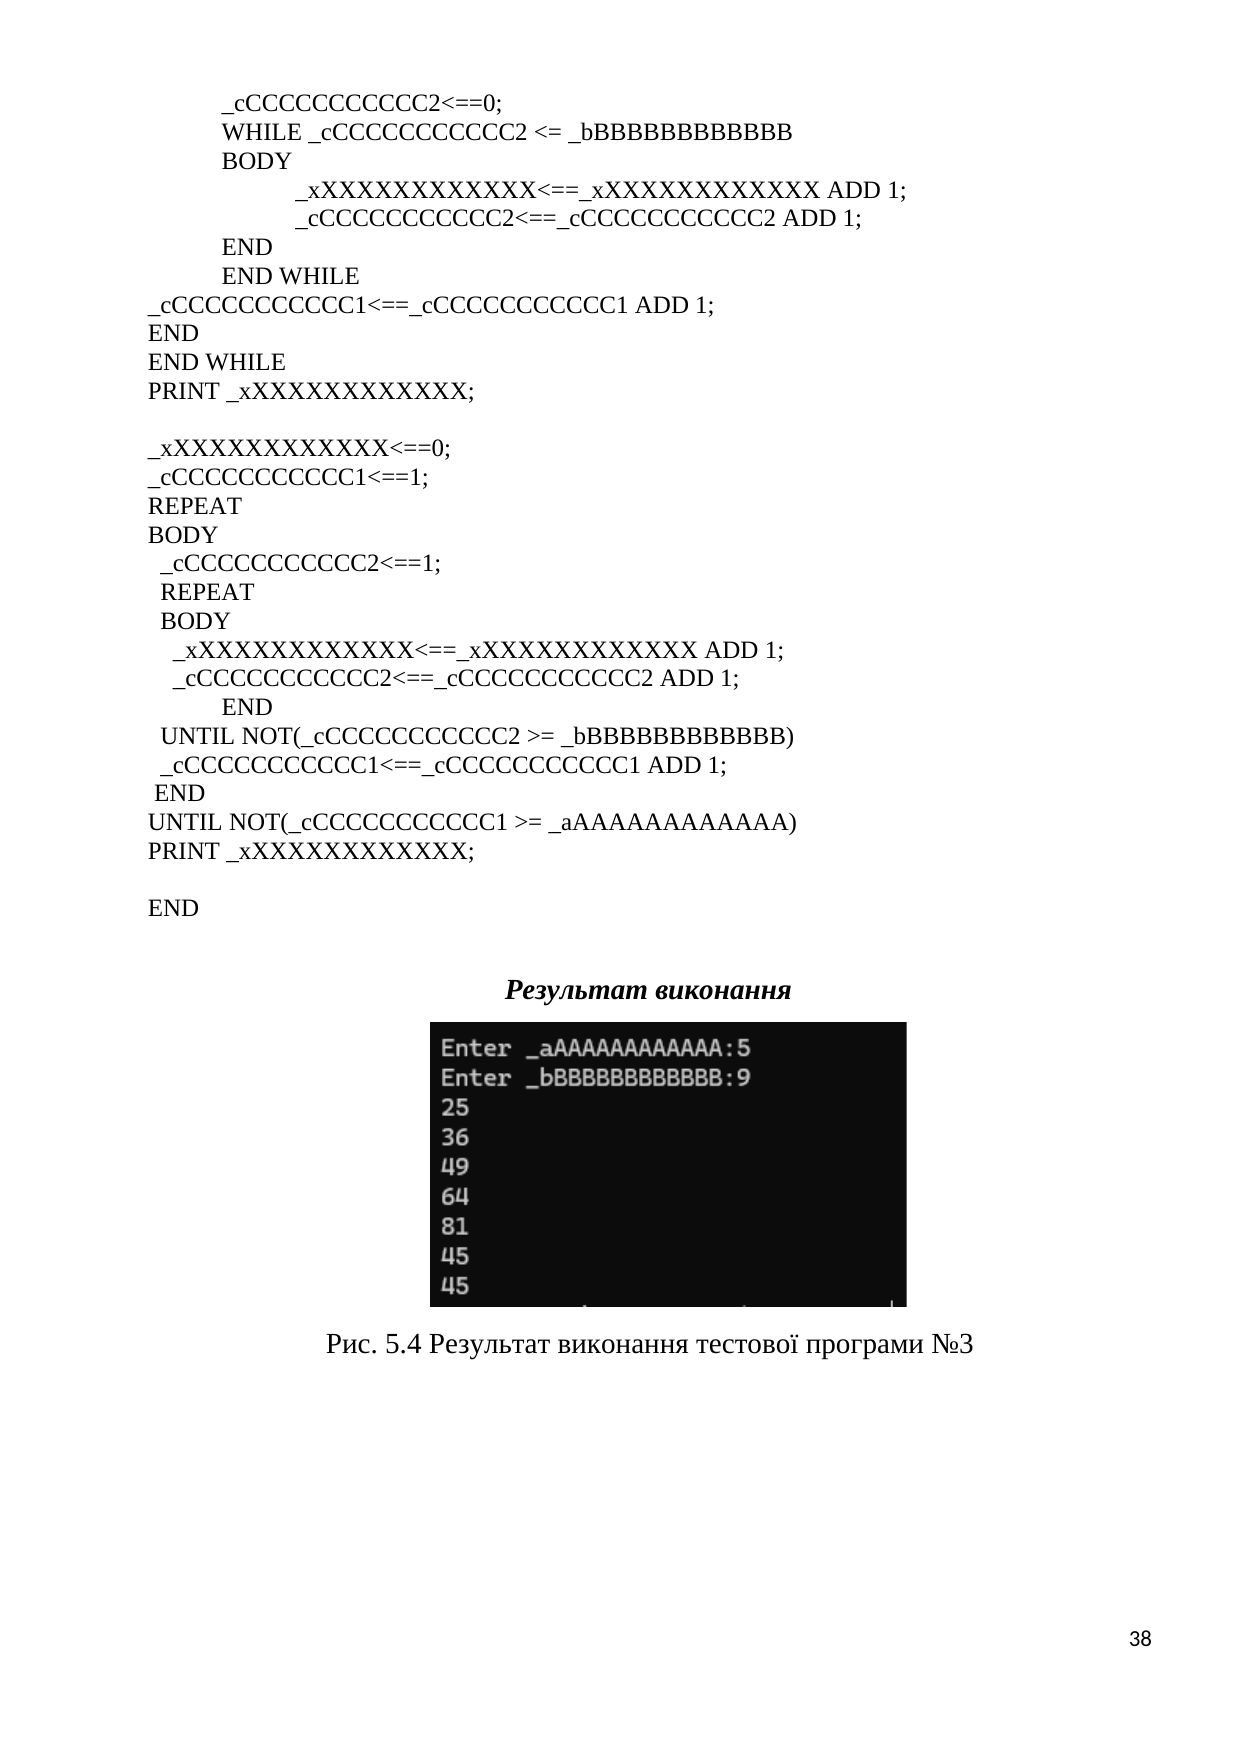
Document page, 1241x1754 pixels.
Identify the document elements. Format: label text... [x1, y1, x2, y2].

text _cCCCCCCCCCCC1<==_cCCCCCCCCCCC1 ADD 1; [148, 750, 1152, 778]
text _cCCCCCCCCCCC2<==_cCCCCCCCCCCC2 ADD 1; [148, 663, 1152, 692]
text END [148, 692, 1152, 721]
text _xXXXXXXXXXXXX<==0; [148, 433, 1152, 462]
text REPEAT [148, 491, 1152, 520]
text _xXXXXXXXXXXXX<==_xXXXXXXXXXXXX ADD 1; [148, 175, 1152, 203]
text REPEAT [148, 577, 1152, 606]
text END [148, 893, 1152, 922]
text WHILE _cCCCCCCCCCCC2 <= _bBBBBBBBBBBBB [148, 117, 1152, 146]
text END [148, 318, 1152, 347]
text END [148, 778, 1152, 807]
text END [148, 232, 1152, 261]
text UNTIL NOT(_cCCCCCCCCCCC1 >= _aAAAAAAAAAAAA) [148, 807, 1152, 836]
text _cCCCCCCCCCCC2<==_cCCCCCCCCCCC2 ADD 1; [148, 203, 1152, 232]
text Рис. 5.4 Результат виконання тестової програми №3 [148, 1326, 1152, 1359]
text _cCCCCCCCCCCC1<==1; [148, 462, 1152, 491]
text _cCCCCCCCCCCC2<==0; [148, 88, 1152, 117]
text PRINT _xXXXXXXXXXXXX; [148, 836, 1152, 865]
text _cCCCCCCCCCCC2<==1; [148, 548, 1152, 577]
text END WHILE [148, 347, 1152, 376]
text PRINT _xXXXXXXXXXXXX; [148, 376, 1152, 405]
text _xXXXXXXXXXXXX<==_xXXXXXXXXXXXX ADD 1; [148, 635, 1152, 663]
text Результат виконання [148, 972, 1152, 1006]
text BODY [148, 146, 1152, 175]
text UNTIL NOT(_cCCCCCCCCCCC2 >= _bBBBBBBBBBBBB) [148, 721, 1152, 750]
text END WHILE [148, 261, 1152, 290]
text BODY [148, 606, 1152, 635]
text BODY [148, 520, 1152, 548]
picture [430, 1022, 907, 1307]
text _cCCCCCCCCCCC1<==_cCCCCCCCCCCC1 ADD 1; [148, 290, 1152, 318]
